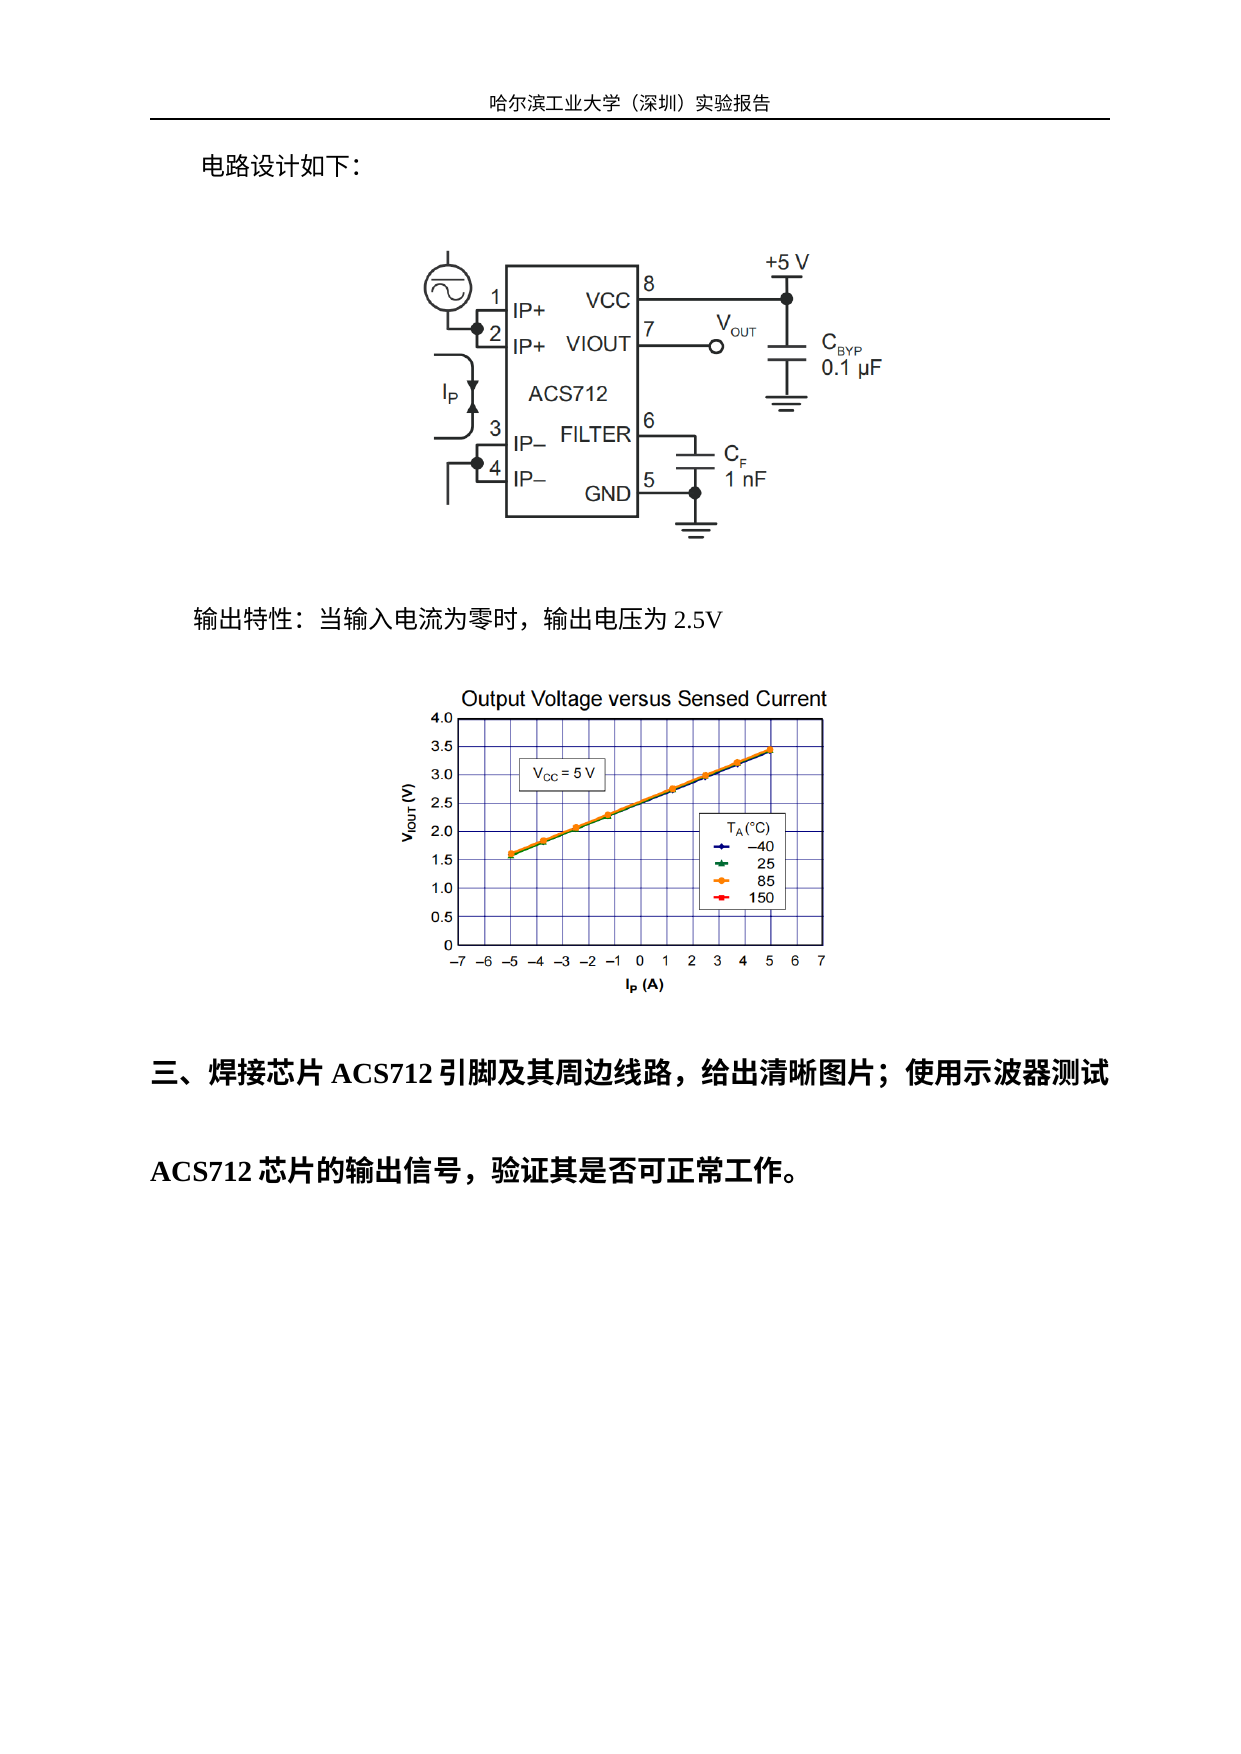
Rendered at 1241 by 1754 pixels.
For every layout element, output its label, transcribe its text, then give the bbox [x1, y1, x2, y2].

text 输出特性：当输入电流为零时，输出电压为2.5V [150, 585, 1110, 650]
picture [415, 231, 888, 542]
text 三、焊接芯片ACS712引脚及其周边线路，给出清晰图片；使用示波器测试ACS712芯片的输出信号，验证其是否可正常工作。 [150, 1038, 1110, 1201]
text 电路设计如下： [150, 132, 1110, 197]
picture [393, 684, 867, 997]
